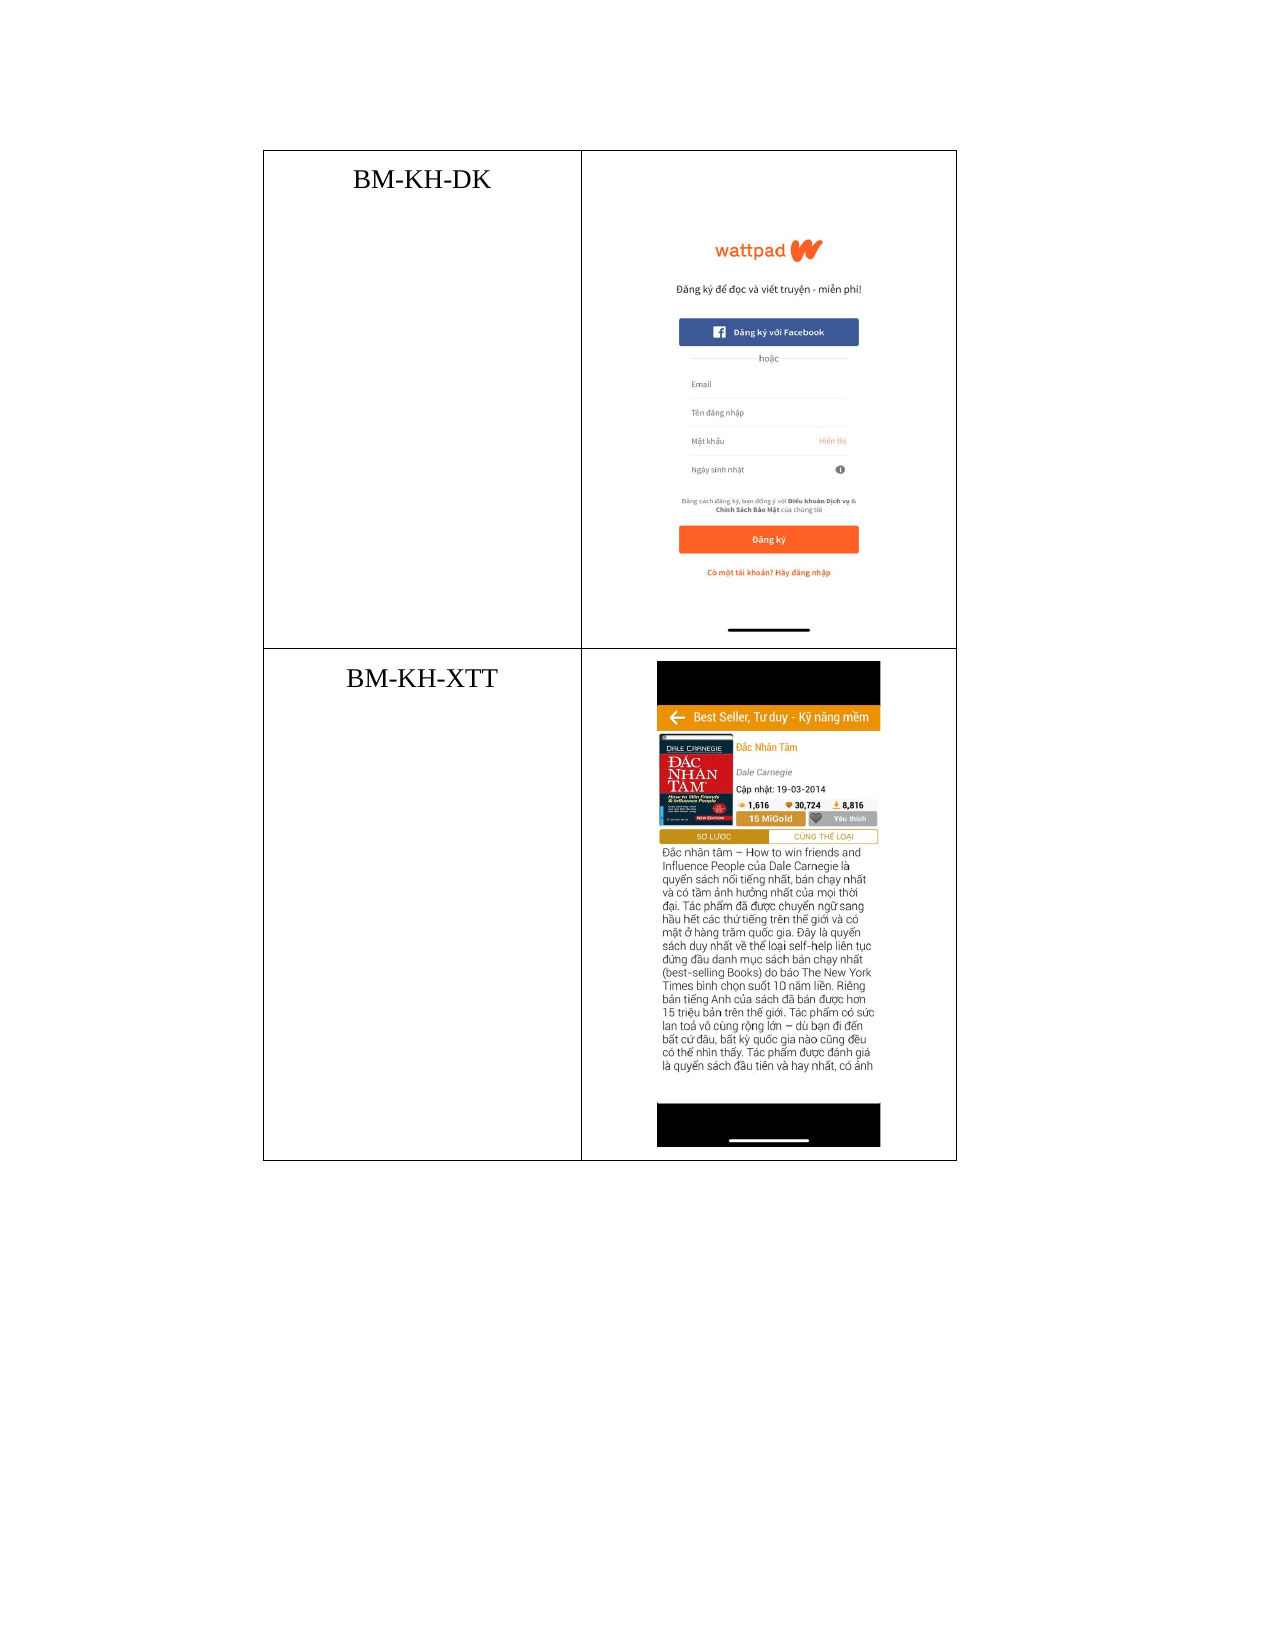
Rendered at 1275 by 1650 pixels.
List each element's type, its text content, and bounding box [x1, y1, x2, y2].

table_cell BM-KH-DK [264, 151, 581, 648]
table_cell [582, 649, 956, 1159]
picture [657, 661, 881, 1147]
picture [654, 163, 883, 636]
table_cell BM-KH-XTT [264, 649, 581, 1159]
table_cell [582, 151, 956, 648]
